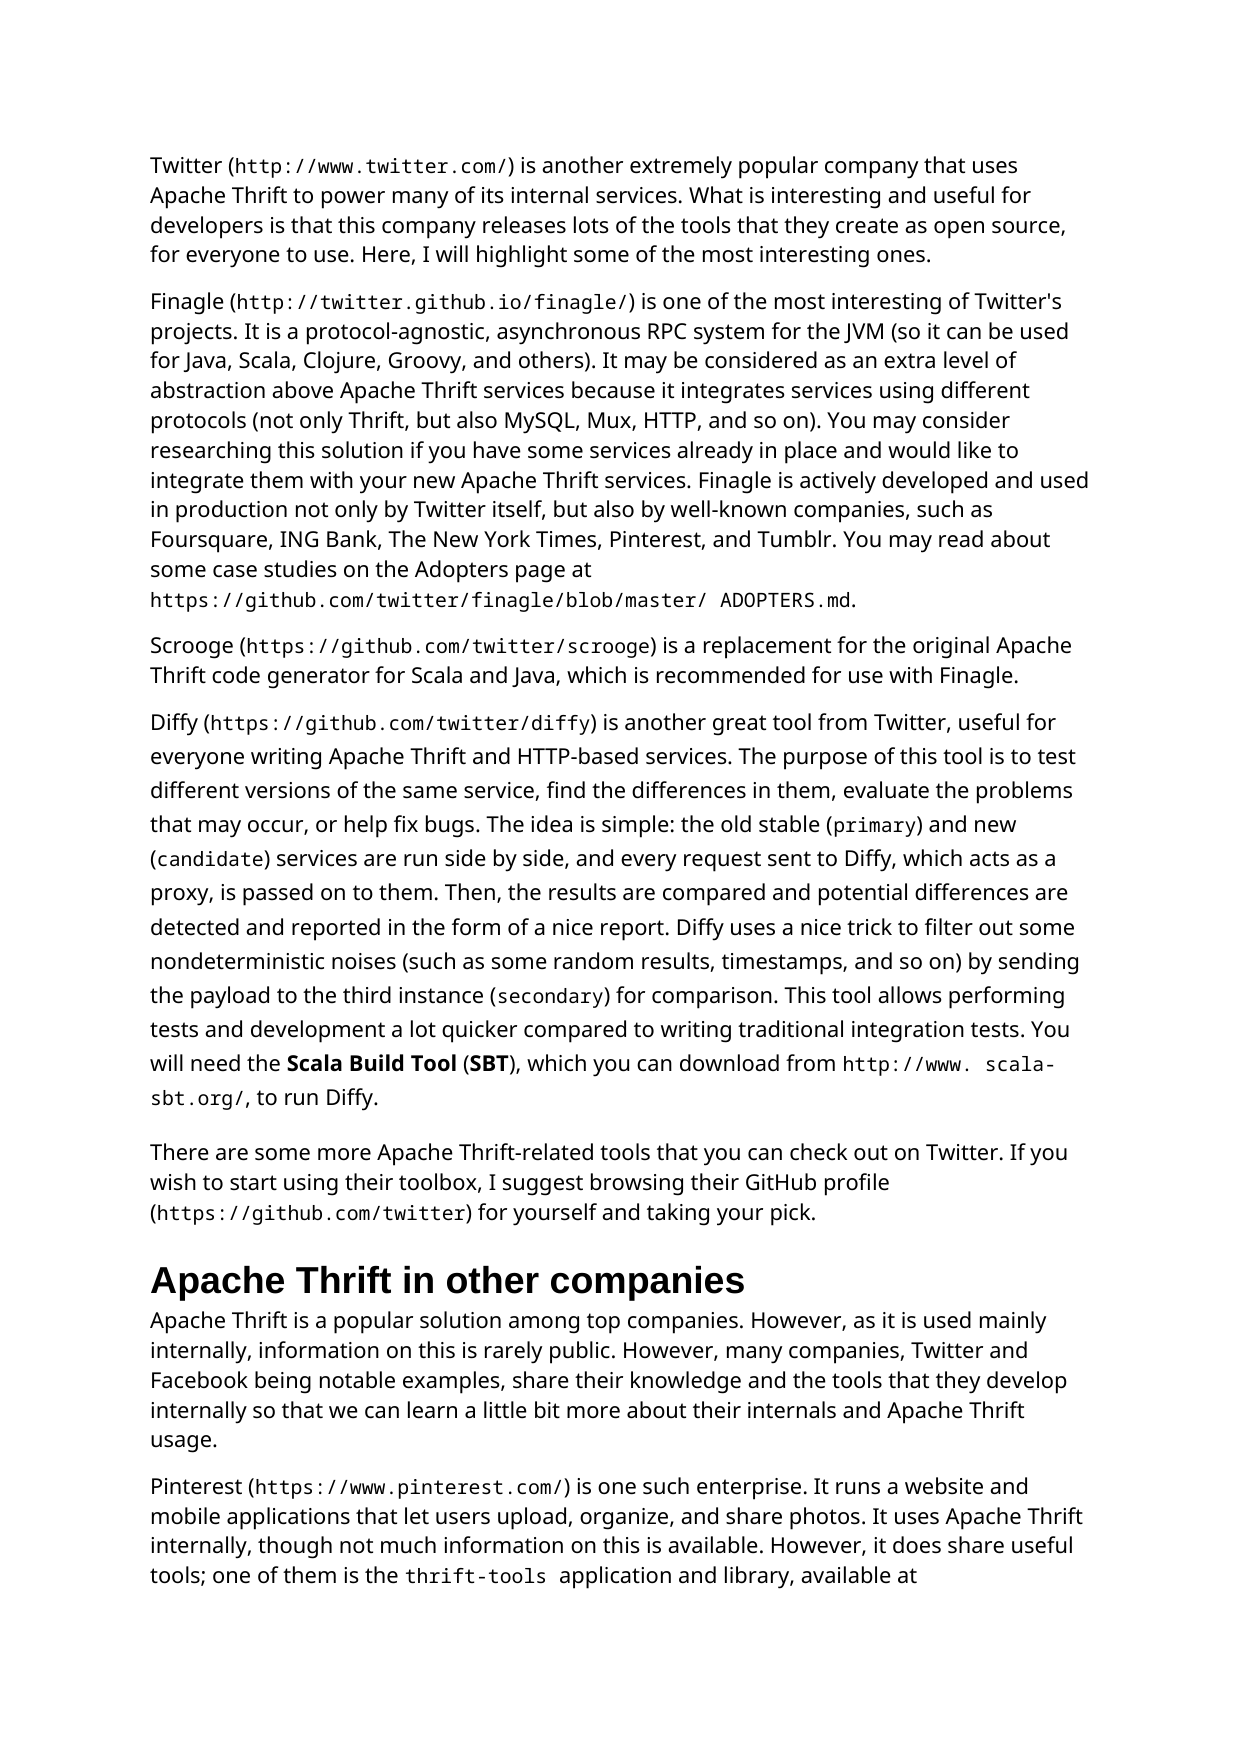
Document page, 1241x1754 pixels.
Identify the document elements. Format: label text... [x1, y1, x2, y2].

text There are some more Apache Thrift-related tools that you can check out on Twitter. If you wish to start using their toolbox, I suggest browsing their GitHub profile (https://github.com/twitter) for yourself and taking your pick. [150, 1137, 1090, 1227]
text Apache Thrift in other companies [150, 1258, 1090, 1301]
text Scrooge (https://github.com/twitter/scrooge) is a replacement for the original Apache Thrift code generator for Scala and Java, which is recommended for use with Finagle. [150, 630, 1090, 690]
text Twitter (http://www.twitter.com/) is another extremely popular company that uses Apache Thrift to power many of its internal services. What is interesting and useful for developers is that this company releases lots of the tools that they create as open source, for everyone to use. Here, I will highlight some of the most interesting ones. [150, 150, 1090, 269]
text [150, 1471, 1090, 1590]
text Apache Thrift is a popular solution among top companies. However, as it is used mainly internally, information on this is rarely public. However, many companies, Twitter and Facebook being notable examples, share their knowledge and the tools that they develop internally so that we can learn a little bit more about their internals and Apache Thrift usage. [150, 1305, 1090, 1454]
text Diffy (https://github.com/twitter/diffy) is another great tool from Twitter, useful for everyone writing Apache Thrift and HTTP-based services. The purpose of this tool is to test different versions of the same service, find the differences in them, evaluate the problems that may occur, or help fix bugs. The idea is simple: the old stable (primary) and new (candidate) services are run side by side, and every request sent to Diffy, which acts as a proxy, is passed on to them. Then, the results are compared and potential differences are detected and reported in the form of a nice report. Diffy uses a nice trick to filter out some nondeterministic noises (such as some random results, timestamps, and so on) by sending the payload to the third instance (secondary) for comparison. This tool allows performing tests and development a lot quicker compared to writing traditional integration tests. You will need the Scala Build Tool (SBT), which you can download from http://www. scala-sbt.org/, to run Diffy. [150, 706, 1090, 1112]
text Finagle (http://twitter.github.io/finagle/) is one of the most interesting of Twitter's projects. It is a protocol-agnostic, asynchronous RPC system for the JVM (so it can be used for Java, Scala, Clojure, Groovy, and others). It may be considered as an extra level of abstraction above Apache Thrift services because it integrates services using different protocols (not only Thrift, but also MySQL, Mux, HTTP, and so on). You may consider researching this solution if you have some services already in place and would like to integrate them with your new Apache Thrift services. Finagle is actively developed and used in production not only by Twitter itself, but also by well-known companies, such as Foursquare, ING Bank, The New York Times, Pinterest, and Tumblr. You may read about some case studies on the Adopters page at https://github.com/twitter/finagle/blob/master/ ADOPTERS.md. [150, 286, 1090, 613]
